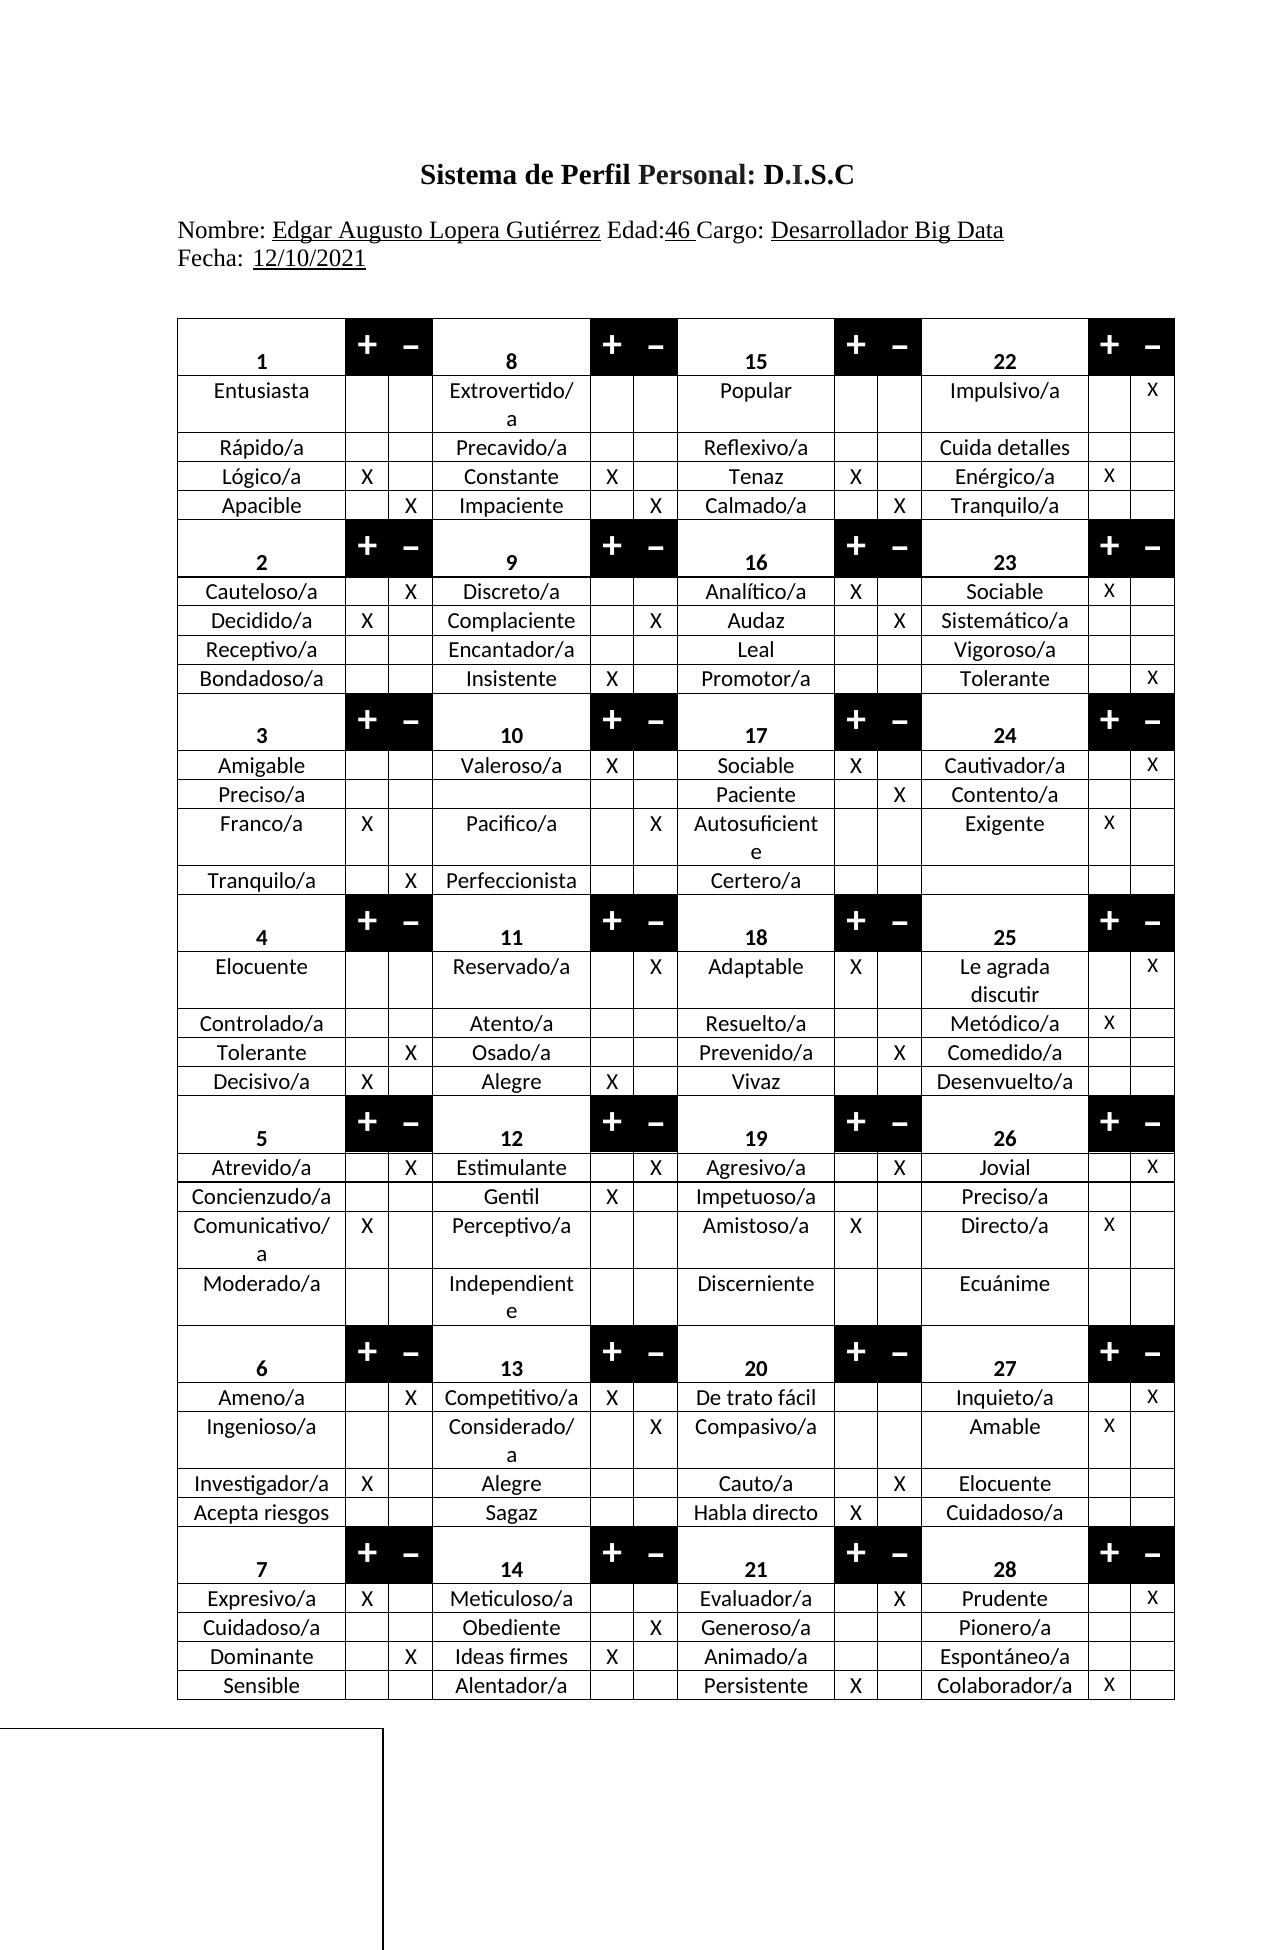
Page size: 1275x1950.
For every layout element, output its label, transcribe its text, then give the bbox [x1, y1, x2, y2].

table_cell Meticuloso/a [433, 1584, 590, 1612]
table_cell 23 [922, 520, 1088, 576]
table_cell [634, 1269, 677, 1325]
table_cell + [1089, 1326, 1130, 1382]
table_cell [389, 780, 432, 808]
table_cell Desenvuelto/a [922, 1067, 1088, 1095]
table_cell 26 [922, 1096, 1088, 1152]
table_cell [591, 1498, 633, 1526]
table_cell X [389, 866, 432, 894]
table_cell X [591, 1067, 633, 1095]
table_cell Alegre [433, 1469, 590, 1497]
table_cell + [346, 520, 388, 576]
table_cell [591, 1269, 633, 1325]
table_cell + [591, 1096, 633, 1152]
table_cell [1131, 1642, 1174, 1670]
table_cell Contento/a [922, 780, 1088, 808]
table_cell [591, 1671, 633, 1699]
table_cell [878, 866, 921, 894]
table_cell + [591, 694, 633, 750]
table_cell [389, 1412, 432, 1468]
table_cell [1089, 636, 1130, 663]
table_cell X [346, 1469, 388, 1497]
table_cell – [634, 520, 677, 576]
table_cell [634, 1498, 677, 1526]
table_cell [835, 1154, 877, 1181]
table_cell [346, 636, 388, 663]
table_cell [346, 665, 388, 693]
table_cell Analítico/a [678, 578, 834, 605]
table_cell Acepta riesgos [178, 1498, 345, 1526]
table_cell [591, 809, 633, 865]
table_cell Amigable [178, 751, 345, 779]
table_cell [1131, 866, 1174, 894]
table_cell [634, 1584, 677, 1612]
table_cell Tranquilo/a [178, 866, 345, 894]
table_cell [389, 1212, 432, 1268]
table_cell 25 [922, 895, 1088, 951]
table_cell – [1131, 895, 1174, 951]
table_cell Audaz [678, 606, 834, 634]
table_cell [591, 1212, 633, 1268]
table_cell [1131, 1613, 1174, 1641]
table_cell [878, 1613, 921, 1641]
table_header 22 [922, 319, 1088, 375]
table_cell Atrevido/a [178, 1154, 345, 1181]
table_cell – [1131, 1527, 1174, 1583]
table_cell X [1131, 751, 1174, 779]
table_cell [346, 1671, 388, 1699]
table_cell – [878, 1326, 921, 1382]
table_cell [835, 1038, 877, 1066]
table_cell [1089, 1154, 1130, 1181]
table_cell [1131, 636, 1174, 663]
table_cell X [634, 491, 677, 519]
table_cell [835, 1469, 877, 1497]
table_cell + [835, 895, 877, 951]
table_cell [1131, 1009, 1174, 1037]
table_cell [835, 1009, 877, 1037]
table_cell [634, 376, 677, 432]
table_cell Impetuoso/a [678, 1183, 834, 1211]
table_cell Dominante [178, 1642, 345, 1670]
table_cell 19 [678, 1096, 834, 1152]
table_cell [878, 809, 921, 865]
table_cell [346, 578, 388, 605]
table_cell Paciente [678, 780, 834, 808]
table_header – [1131, 319, 1174, 375]
table_cell Concienzudo/a [178, 1183, 345, 1211]
table_cell Certero/a [678, 866, 834, 894]
table_cell Reservado/a [433, 952, 590, 1008]
table_cell [389, 1671, 432, 1699]
table_header + [591, 319, 633, 375]
table_cell [591, 1469, 633, 1497]
table_cell [1089, 1183, 1130, 1211]
table_cell Receptivo/a [178, 636, 345, 663]
table_cell [346, 866, 388, 894]
table_cell Investigador/a [178, 1469, 345, 1497]
table_header 1 [178, 319, 345, 375]
table_cell X [389, 1383, 432, 1411]
table_header 15 [678, 319, 834, 375]
table_cell Estimulante [433, 1154, 590, 1181]
table_cell [346, 1498, 388, 1526]
table_cell + [1089, 694, 1130, 750]
table_cell [346, 751, 388, 779]
table_cell X [346, 1212, 388, 1268]
table_cell 9 [433, 520, 590, 576]
table_cell 17 [678, 694, 834, 750]
table_cell [346, 1154, 388, 1181]
table_cell [878, 1642, 921, 1670]
table_cell Moderado/a [178, 1269, 345, 1325]
table_cell [1131, 1183, 1174, 1211]
table_cell [835, 636, 877, 663]
table_cell [634, 1212, 677, 1268]
table_cell 16 [678, 520, 834, 576]
table_cell X [591, 1642, 633, 1670]
table_cell Alentador/a [433, 1671, 590, 1699]
table_cell [1089, 1067, 1130, 1095]
table_cell X [835, 1212, 877, 1268]
table_cell Encantador/a [433, 636, 590, 663]
table_cell X [878, 780, 921, 808]
table_cell [591, 1613, 633, 1641]
table_cell [1131, 462, 1174, 490]
table_cell [389, 952, 432, 1008]
table_cell Ecuánime [922, 1269, 1088, 1325]
table_cell Reflexivo/a [678, 433, 834, 461]
table_cell Expresivo/a [178, 1584, 345, 1612]
table_cell 7 [178, 1527, 345, 1583]
table_cell Lógico/a [178, 462, 345, 490]
table_cell Evaluador/a [678, 1584, 834, 1612]
table_cell X [878, 1154, 921, 1181]
table_cell [835, 1269, 877, 1325]
table_cell [878, 433, 921, 461]
table_cell X [346, 462, 388, 490]
table_cell [634, 1067, 677, 1095]
table_cell [1131, 1469, 1174, 1497]
table_cell Comunicativo/a [178, 1212, 345, 1268]
table_cell Tranquilo/a [922, 491, 1088, 519]
table_cell Apacible [178, 491, 345, 519]
table_cell [835, 491, 877, 519]
table_cell X [1089, 1212, 1130, 1268]
table_cell [1089, 1642, 1130, 1670]
table_cell + [1089, 895, 1130, 951]
table_cell [835, 606, 877, 634]
table_cell – [389, 1096, 432, 1152]
table_cell – [878, 895, 921, 951]
table_cell [634, 1383, 677, 1411]
table_header + [346, 319, 388, 375]
table_cell Vivaz [678, 1067, 834, 1095]
table_cell + [1089, 520, 1130, 576]
table_cell [389, 809, 432, 865]
table_cell [634, 1183, 677, 1211]
table_cell Obediente [433, 1613, 590, 1641]
table_cell Enérgico/a [922, 462, 1088, 490]
table_cell X [591, 1183, 633, 1211]
table_cell Colaborador/a [922, 1671, 1088, 1699]
table_cell [878, 1183, 921, 1211]
table_cell X [835, 751, 877, 779]
table_cell [634, 578, 677, 605]
table_cell – [1131, 694, 1174, 750]
table_cell X [634, 1154, 677, 1181]
table_cell – [1131, 520, 1174, 576]
table_cell [1089, 751, 1130, 779]
table_cell + [835, 694, 877, 750]
table_cell Le agrada discutir [922, 952, 1088, 1008]
table_cell [1089, 1383, 1130, 1411]
table_cell 4 [178, 895, 345, 951]
table_cell Decisivo/a [178, 1067, 345, 1095]
table_cell [346, 1412, 388, 1468]
table_cell [878, 636, 921, 663]
table_cell [878, 578, 921, 605]
table_cell [878, 1671, 921, 1699]
table_cell [835, 1383, 877, 1411]
table_cell [1131, 809, 1174, 865]
table_cell [591, 952, 633, 1008]
table_cell X [835, 1498, 877, 1526]
table_cell [346, 952, 388, 1008]
table_cell [591, 866, 633, 894]
table_cell Precavido/a [433, 433, 590, 461]
table_cell Gentil [433, 1183, 590, 1211]
table_cell 14 [433, 1527, 590, 1583]
table_cell [878, 1009, 921, 1037]
table_cell [1131, 578, 1174, 605]
table_cell X [1089, 1671, 1130, 1699]
table_cell [1131, 1412, 1174, 1468]
table_cell X [1131, 1383, 1174, 1411]
table_cell [346, 491, 388, 519]
table_cell Compasivo/a [678, 1412, 834, 1468]
table_cell [835, 1613, 877, 1641]
table_cell [1089, 1584, 1130, 1612]
table_cell 2 [178, 520, 345, 576]
table_cell Considerado/a [433, 1412, 590, 1468]
table_cell [634, 462, 677, 490]
table_cell – [634, 895, 677, 951]
table_cell X [878, 606, 921, 634]
table_cell [878, 1269, 921, 1325]
table_cell X [1089, 1009, 1130, 1037]
table_cell [634, 1009, 677, 1037]
table_cell X [389, 1038, 432, 1066]
table_cell Preciso/a [178, 780, 345, 808]
table_cell [835, 1584, 877, 1612]
table_cell X [389, 491, 432, 519]
table_cell – [878, 1527, 921, 1583]
table_cell + [591, 1326, 633, 1382]
table_cell [389, 1584, 432, 1612]
table_cell Perceptivo/a [433, 1212, 590, 1268]
table_cell [1131, 491, 1174, 519]
table_cell [1089, 376, 1130, 432]
table_cell 27 [922, 1326, 1088, 1382]
table_cell [1131, 1067, 1174, 1095]
table_cell [634, 636, 677, 663]
table_cell Constante [433, 462, 590, 490]
table_cell X [1089, 578, 1130, 605]
table_cell [878, 751, 921, 779]
table_cell Persistente [678, 1671, 834, 1699]
table_cell Perfeccionista [433, 866, 590, 894]
table_cell Prudente [922, 1584, 1088, 1612]
table_cell + [591, 1527, 633, 1583]
table_cell [835, 665, 877, 693]
table_cell Adaptable [678, 952, 834, 1008]
table_cell Habla directo [678, 1498, 834, 1526]
table_cell [1089, 606, 1130, 634]
table_cell Sagaz [433, 1498, 590, 1526]
table_cell Preciso/a [922, 1183, 1088, 1211]
table_cell [1089, 1613, 1130, 1641]
table_cell X [346, 1067, 388, 1095]
table_cell Entusiasta [178, 376, 345, 432]
table_cell [346, 1038, 388, 1066]
table_cell Animado/a [678, 1642, 834, 1670]
table_cell [591, 1038, 633, 1066]
table_cell Exigente [922, 809, 1088, 865]
table_cell [389, 636, 432, 663]
table_cell [634, 665, 677, 693]
table_cell 3 [178, 694, 345, 750]
table_cell [878, 462, 921, 490]
table_cell [591, 1154, 633, 1181]
table_cell Comedido/a [922, 1038, 1088, 1066]
table_cell [591, 1584, 633, 1612]
table_cell 24 [922, 694, 1088, 750]
table_cell X [878, 1038, 921, 1066]
table_header – [878, 319, 921, 375]
table_cell [591, 578, 633, 605]
table_cell Osado/a [433, 1038, 590, 1066]
table_cell [634, 1642, 677, 1670]
table_cell [634, 1469, 677, 1497]
table_cell [346, 1613, 388, 1641]
table_cell [878, 1498, 921, 1526]
table_cell [835, 780, 877, 808]
table_cell Jovial [922, 1154, 1088, 1181]
table_cell [1131, 1038, 1174, 1066]
table_cell – [389, 895, 432, 951]
table_cell [346, 1009, 388, 1037]
table_cell Sociable [678, 751, 834, 779]
table_cell – [878, 1096, 921, 1152]
table_cell Sociable [922, 578, 1088, 605]
table_cell [1131, 606, 1174, 634]
table_cell [389, 1269, 432, 1325]
table_cell [346, 1642, 388, 1670]
table_cell [634, 780, 677, 808]
table_header + [835, 319, 877, 375]
table_cell [389, 606, 432, 634]
table_cell – [634, 1527, 677, 1583]
table_cell Cuida detalles [922, 433, 1088, 461]
table_cell Popular [678, 376, 834, 432]
table_cell Discreto/a [433, 578, 590, 605]
table_cell [389, 1067, 432, 1095]
table_cell X [878, 491, 921, 519]
table_cell [346, 433, 388, 461]
table_cell [591, 780, 633, 808]
table_cell Complaciente [433, 606, 590, 634]
table_cell Cautivador/a [922, 751, 1088, 779]
table_cell Elocuente [922, 1469, 1088, 1497]
table_cell + [1089, 1096, 1130, 1152]
table_cell 10 [433, 694, 590, 750]
table_cell [1089, 1498, 1130, 1526]
table_cell [389, 1183, 432, 1211]
table_cell [878, 1412, 921, 1468]
table_cell Ameno/a [178, 1383, 345, 1411]
table_cell + [346, 1326, 388, 1382]
table_cell [1131, 433, 1174, 461]
table_cell [591, 636, 633, 663]
table_cell [835, 1412, 877, 1468]
table_cell Directo/a [922, 1212, 1088, 1268]
table_cell X [878, 1584, 921, 1612]
table_cell 6 [178, 1326, 345, 1382]
table_header – [389, 319, 432, 375]
table_cell [591, 1412, 633, 1468]
table_cell [346, 1183, 388, 1211]
table_cell X [1131, 665, 1174, 693]
table_cell 12 [433, 1096, 590, 1152]
table_cell Calmado/a [678, 491, 834, 519]
table_cell X [878, 1469, 921, 1497]
table_cell 20 [678, 1326, 834, 1382]
table_cell Vigoroso/a [922, 636, 1088, 663]
table_cell – [634, 1326, 677, 1382]
table_cell X [634, 952, 677, 1008]
table_cell [591, 491, 633, 519]
table_cell [634, 866, 677, 894]
table_cell Sistemático/a [922, 606, 1088, 634]
table_cell [389, 751, 432, 779]
table_cell X [591, 1383, 633, 1411]
table_cell Independiente [433, 1269, 590, 1325]
table_cell X [1089, 809, 1130, 865]
table_cell [835, 1183, 877, 1211]
table_cell [634, 751, 677, 779]
table_cell Decidido/a [178, 606, 345, 634]
table_cell [835, 866, 877, 894]
table_cell Bondadoso/a [178, 665, 345, 693]
table_cell [1089, 780, 1130, 808]
table_cell X [634, 1412, 677, 1468]
table_cell Ideas firmes [433, 1642, 590, 1670]
table_cell Tolerante [922, 665, 1088, 693]
table_cell – [878, 694, 921, 750]
table_cell [591, 433, 633, 461]
table_cell Leal [678, 636, 834, 663]
table_cell Pionero/a [922, 1613, 1088, 1641]
table_cell X [1131, 952, 1174, 1008]
table_cell [1089, 433, 1130, 461]
table_cell Extrovertido/a [433, 376, 590, 432]
table_cell + [835, 1527, 877, 1583]
table_cell Autosuficiente [678, 809, 834, 865]
table_cell Impulsivo/a [922, 376, 1088, 432]
table_cell Discerniente [678, 1269, 834, 1325]
table_cell Cauteloso/a [178, 578, 345, 605]
table_cell X [835, 578, 877, 605]
table_cell Agresivo/a [678, 1154, 834, 1181]
table_cell + [346, 1096, 388, 1152]
table_header + [1089, 319, 1130, 375]
table_cell X [634, 809, 677, 865]
table_cell [346, 780, 388, 808]
table_cell [878, 1067, 921, 1095]
table_cell Tenaz [678, 462, 834, 490]
table_cell [389, 1469, 432, 1497]
table_cell [878, 665, 921, 693]
table_cell Cuidadoso/a [178, 1613, 345, 1641]
table_cell X [591, 751, 633, 779]
table_cell X [591, 665, 633, 693]
table_cell Franco/a [178, 809, 345, 865]
table_cell + [835, 1096, 877, 1152]
table_cell X [389, 1642, 432, 1670]
table_cell [591, 606, 633, 634]
table_cell [634, 1671, 677, 1699]
table_cell [346, 1383, 388, 1411]
table_cell Elocuente [178, 952, 345, 1008]
table_cell [389, 665, 432, 693]
table_cell Alegre [433, 1067, 590, 1095]
table_cell + [591, 520, 633, 576]
table_cell Valeroso/a [433, 751, 590, 779]
table_cell [634, 1038, 677, 1066]
table_cell [1131, 1212, 1174, 1268]
table_cell X [389, 578, 432, 605]
table_cell [835, 809, 877, 865]
table_cell Tolerante [178, 1038, 345, 1066]
table_cell Atento/a [433, 1009, 590, 1037]
table_cell [922, 866, 1088, 894]
table_cell [878, 376, 921, 432]
table_cell Amistoso/a [678, 1212, 834, 1268]
table_cell 18 [678, 895, 834, 951]
table_cell X [835, 462, 877, 490]
table_cell [835, 433, 877, 461]
table_cell [1089, 665, 1130, 693]
table_cell [1089, 1269, 1130, 1325]
table_cell Espontáneo/a [922, 1642, 1088, 1670]
table_cell [1089, 866, 1130, 894]
table_cell Amable [922, 1412, 1088, 1468]
table_cell – [389, 694, 432, 750]
table_cell + [835, 520, 877, 576]
table_cell Sensible [178, 1671, 345, 1699]
table_cell [1131, 1671, 1174, 1699]
table_cell [1131, 780, 1174, 808]
table_cell – [1131, 1096, 1174, 1152]
table_cell 13 [433, 1326, 590, 1382]
table_cell [1089, 1469, 1130, 1497]
table_cell Rápido/a [178, 433, 345, 461]
table_cell + [346, 694, 388, 750]
table_cell + [835, 1326, 877, 1382]
table_cell Promotor/a [678, 665, 834, 693]
table_cell [389, 1498, 432, 1526]
table_cell [346, 376, 388, 432]
table_cell [591, 1009, 633, 1037]
table_cell X [835, 1671, 877, 1699]
table_cell [1089, 952, 1130, 1008]
table_cell [835, 376, 877, 432]
table_cell Resuelto/a [678, 1009, 834, 1037]
table_cell – [634, 1096, 677, 1152]
table_cell Cuidadoso/a [922, 1498, 1088, 1526]
table_cell X [1131, 1154, 1174, 1181]
table_cell [1131, 1498, 1174, 1526]
table_header 8 [433, 319, 590, 375]
table_cell X [1089, 462, 1130, 490]
table_cell X [1131, 1584, 1174, 1612]
table_cell [1089, 491, 1130, 519]
table_cell – [389, 1326, 432, 1382]
table_cell Prevenido/a [678, 1038, 834, 1066]
table_cell [389, 376, 432, 432]
table_cell X [346, 809, 388, 865]
table_cell [1131, 1269, 1174, 1325]
table_cell X [591, 462, 633, 490]
table_cell [346, 1269, 388, 1325]
table_cell [1089, 1038, 1130, 1066]
table_cell Ingenioso/a [178, 1412, 345, 1468]
table_cell [389, 462, 432, 490]
table_cell [389, 1009, 432, 1037]
table_cell + [1089, 1527, 1130, 1583]
table_cell Pacifico/a [433, 809, 590, 865]
table_cell X [1089, 1412, 1130, 1468]
table_cell 11 [433, 895, 590, 951]
table_cell Competitivo/a [433, 1383, 590, 1411]
table_cell Insistente [433, 665, 590, 693]
table_cell [433, 780, 590, 808]
table_cell + [346, 895, 388, 951]
table_cell [835, 1067, 877, 1095]
table_cell X [346, 1584, 388, 1612]
table_header – [634, 319, 677, 375]
table_cell 28 [922, 1527, 1088, 1583]
table_cell Controlado/a [178, 1009, 345, 1037]
table_cell + [591, 895, 633, 951]
table_cell Impaciente [433, 491, 590, 519]
table_cell [835, 1642, 877, 1670]
table_cell X [389, 1154, 432, 1181]
table_cell [591, 376, 633, 432]
table_cell [878, 1212, 921, 1268]
table_cell – [634, 694, 677, 750]
table_cell X [835, 952, 877, 1008]
table_cell [878, 1383, 921, 1411]
table_cell X [634, 1613, 677, 1641]
table_cell + [346, 1527, 388, 1583]
table_cell 5 [178, 1096, 345, 1152]
table_cell [878, 952, 921, 1008]
table_cell X [634, 606, 677, 634]
table_cell – [878, 520, 921, 576]
table_cell [389, 433, 432, 461]
text Sistema de Perfil Personal: D.I.S.C [177, 157, 1098, 191]
table_cell Cauto/a [678, 1469, 834, 1497]
table_cell – [389, 1527, 432, 1583]
table_cell [389, 1613, 432, 1641]
table_cell 21 [678, 1527, 834, 1583]
text Nombre: Edgar Augusto Lopera Gutiérrez Edad:46 Cargo: Desarrollador Big Data [177, 215, 1098, 243]
table_cell Inquieto/a [922, 1383, 1088, 1411]
table_cell De trato fácil [678, 1383, 834, 1411]
table_cell – [1131, 1326, 1174, 1382]
table_cell Generoso/a [678, 1613, 834, 1641]
table_cell X [1131, 376, 1174, 432]
table_cell Metódico/a [922, 1009, 1088, 1037]
table_cell X [346, 606, 388, 634]
table_cell [634, 433, 677, 461]
text Fecha: 12/10/2021 [177, 243, 1098, 272]
table_cell – [389, 520, 432, 576]
